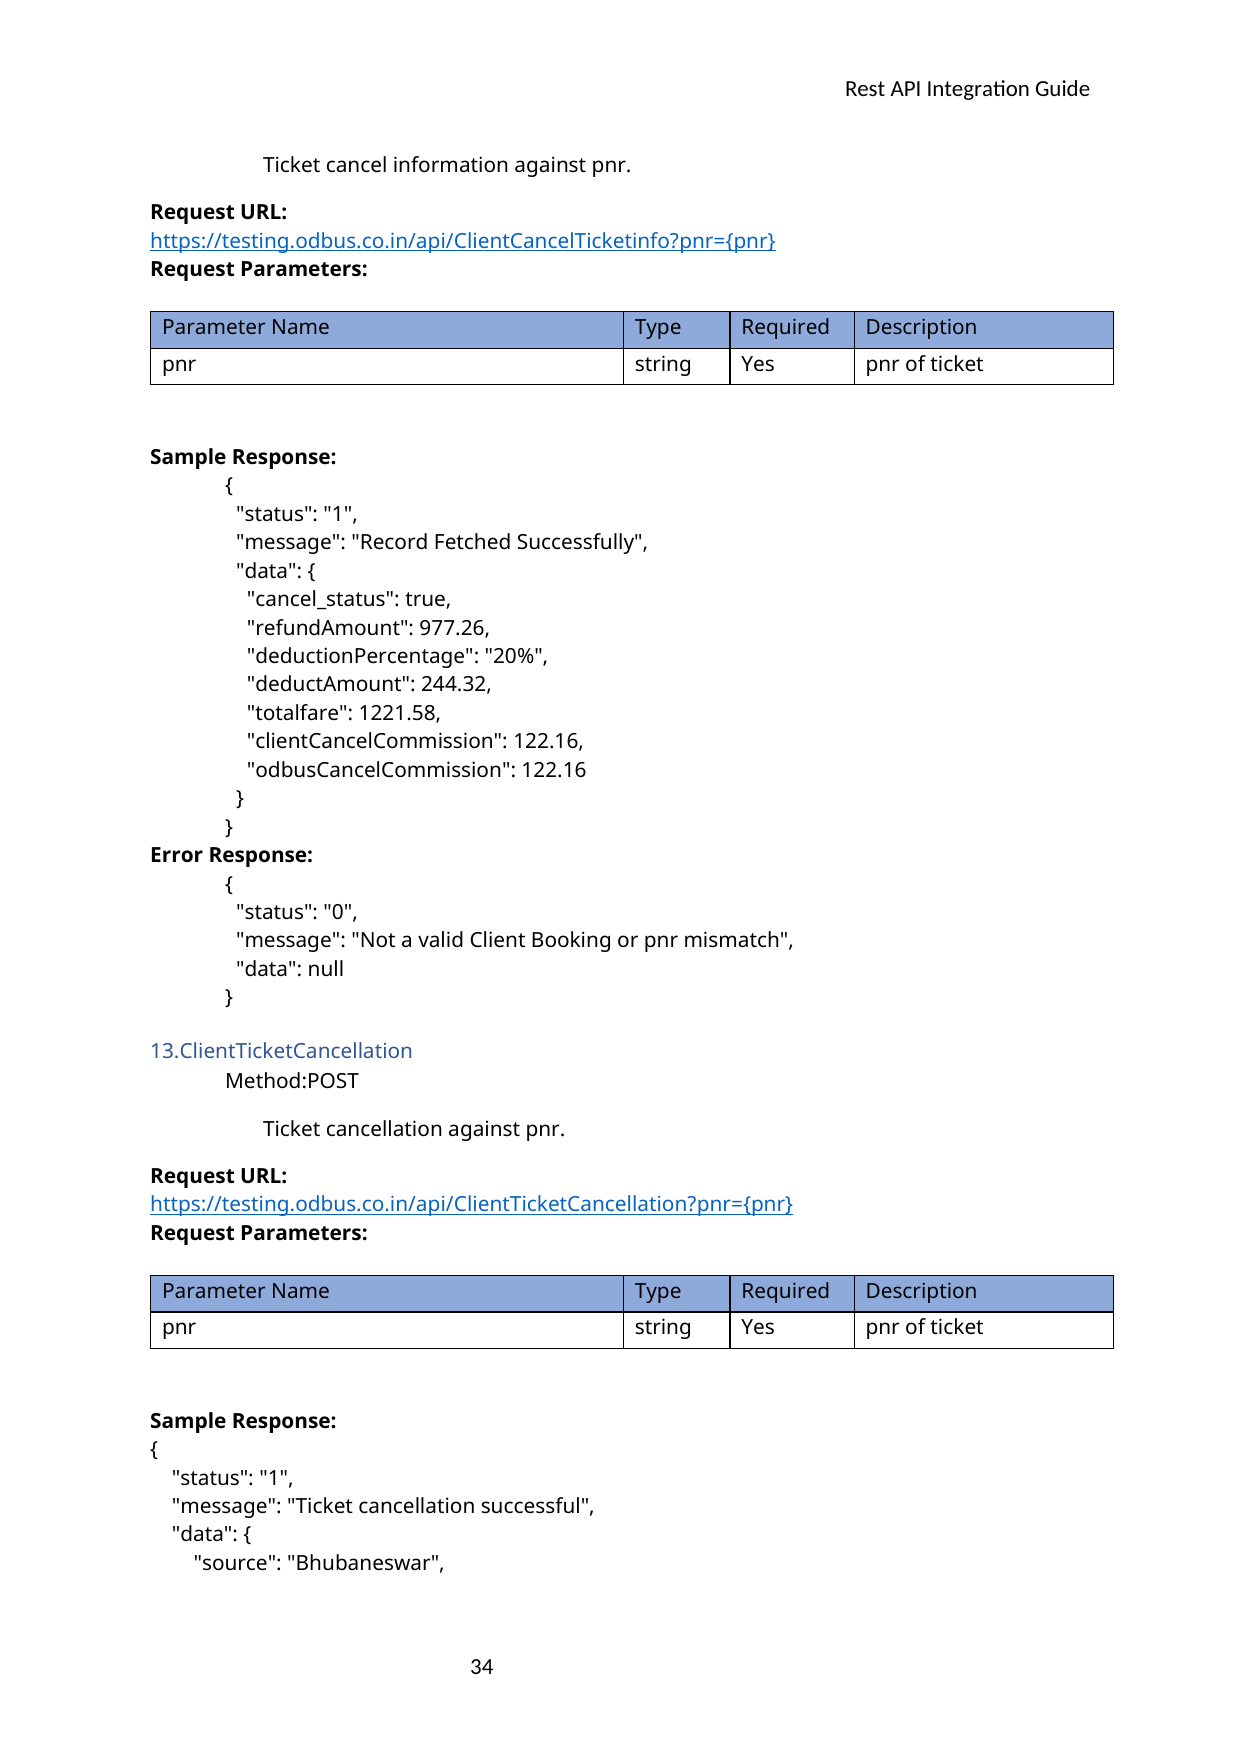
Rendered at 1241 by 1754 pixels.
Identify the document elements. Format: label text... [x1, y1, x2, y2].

text "clientCancelCommission": 122.16, [150, 726, 1090, 755]
text "data": { [150, 556, 1090, 584]
text "message": "Not a valid Client Booking or pnr mismatch", [150, 926, 1090, 954]
table_cell pnr of ticket [855, 1313, 1113, 1348]
subtitle 13.ClientTicketCancellation [150, 1036, 1090, 1064]
text Request Parameters: [150, 254, 1090, 283]
table_header Required [731, 1276, 854, 1311]
text "message": "Record Fetched Successfully", [150, 527, 1090, 556]
text https://testing.odbus.co.in/api/ClientCancelTicketinfo?pnr={pnr} [150, 226, 1090, 254]
table_cell pnr [151, 349, 623, 384]
table_header Type [624, 1276, 729, 1311]
text } [150, 783, 1090, 812]
text "totalfare": 1221.58, [150, 698, 1090, 726]
text { [150, 1434, 1090, 1463]
text "status": "1", [150, 499, 1090, 527]
table_header Required [731, 312, 854, 348]
text Error Response: [150, 840, 1090, 869]
text Ticket cancel information against pnr. [150, 150, 1090, 178]
text Request URL: [150, 1161, 1090, 1189]
table_cell pnr of ticket [855, 349, 1113, 384]
text "refundAmount": 977.26, [150, 613, 1090, 641]
table_header Parameter Name [151, 312, 623, 348]
text "status": "0", [150, 897, 1090, 926]
text "status": "1", [150, 1463, 1090, 1491]
table_cell Yes [731, 349, 854, 384]
text Sample Response: [150, 442, 1090, 471]
text } [150, 982, 1090, 1011]
text "odbusCancelCommission": 122.16 [150, 755, 1090, 783]
text "data": { [150, 1519, 1090, 1548]
text "message": "Ticket cancellation successful", [150, 1491, 1090, 1519]
text Request Parameters: [150, 1218, 1090, 1246]
text "data": null [150, 954, 1090, 982]
text } [150, 812, 1090, 840]
text { [150, 471, 1090, 499]
text Sample Response: [150, 1406, 1090, 1434]
table_header Parameter Name [151, 1276, 623, 1311]
text https://testing.odbus.co.in/api/ClientTicketCancellation?pnr={pnr} [150, 1189, 1090, 1218]
table_header Description [855, 1276, 1113, 1311]
text Method:POST [150, 1066, 1090, 1095]
table_cell string [624, 349, 729, 384]
table_header Type [624, 312, 729, 348]
text "deductionPercentage": "20%", [150, 641, 1090, 669]
table_cell string [624, 1313, 729, 1348]
text Request URL: [150, 197, 1090, 226]
text "source": "Bhubaneswar", [150, 1548, 1090, 1576]
text { [150, 869, 1090, 897]
text "deductAmount": 244.32, [150, 669, 1090, 698]
table_cell Yes [731, 1313, 854, 1348]
table_cell pnr [151, 1313, 623, 1348]
text Ticket cancellation against pnr. [150, 1114, 1090, 1142]
text "cancel_status": true, [150, 584, 1090, 613]
table_header Description [855, 312, 1113, 348]
